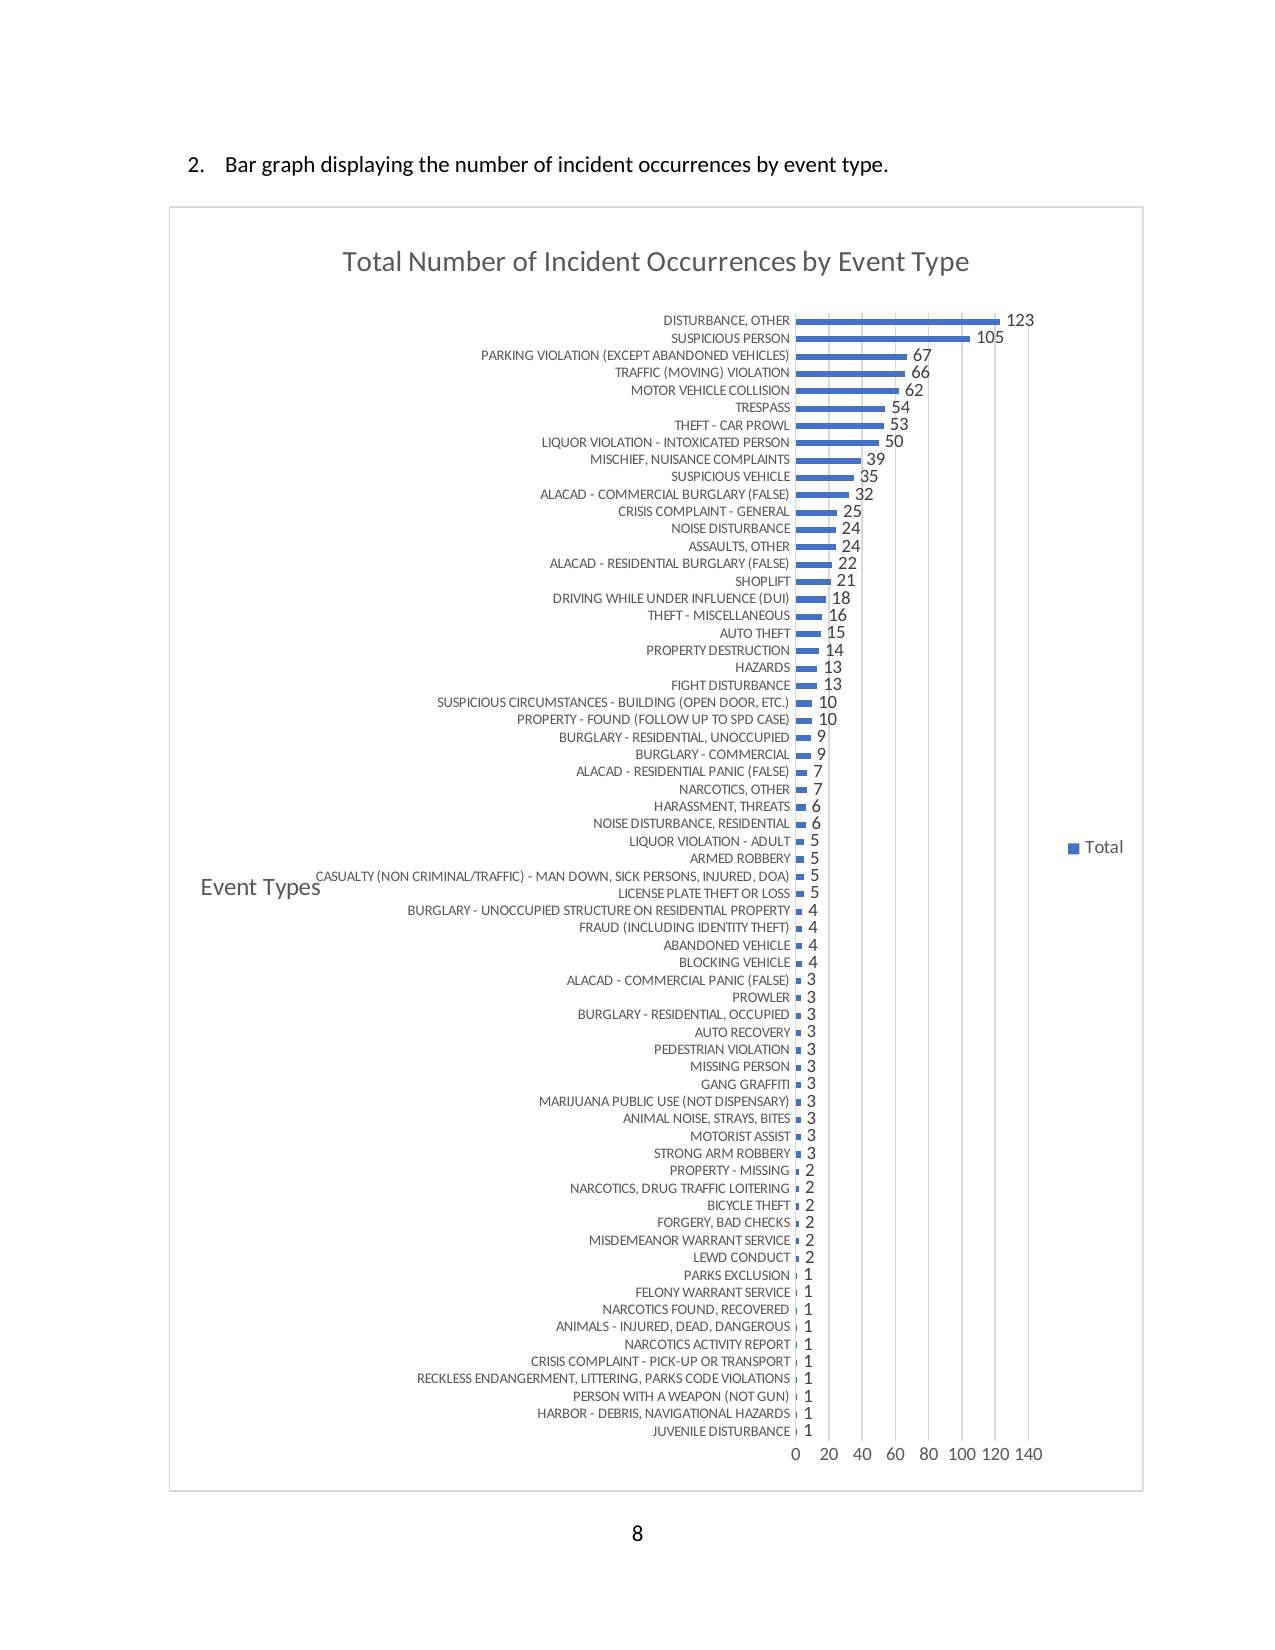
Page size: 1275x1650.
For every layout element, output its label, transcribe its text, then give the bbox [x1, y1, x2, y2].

list Bar graph displaying the number of incident occurrences by event type. [187, 150, 1125, 178]
